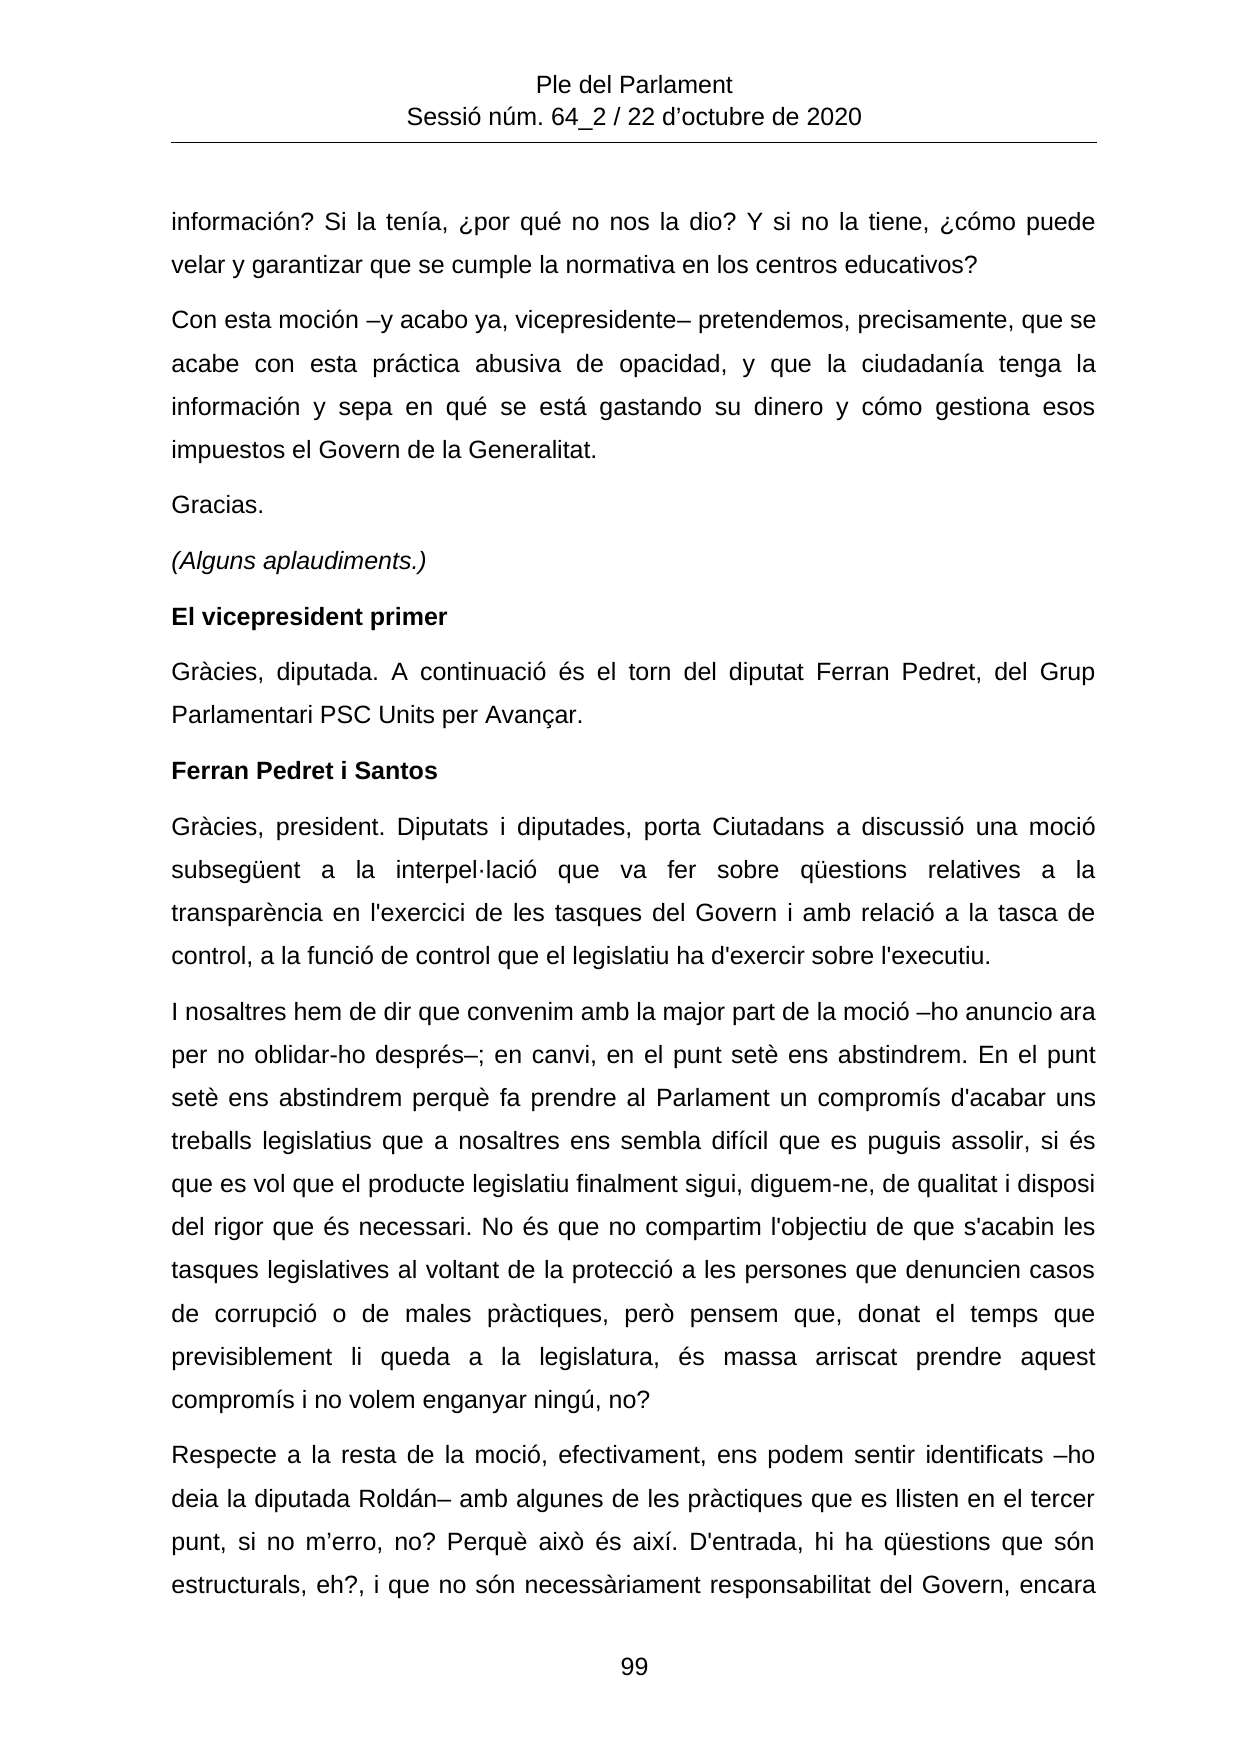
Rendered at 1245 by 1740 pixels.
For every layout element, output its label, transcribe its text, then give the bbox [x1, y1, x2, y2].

text Ferran Pedret i Santos [171, 756, 1097, 785]
text I nosaltres hem de dir que convenim amb la major part de la moció –ho anuncio ara per no oblidar-ho després–; en canvi, en el punt setè ens abstindrem. En el punt setè ens abstindrem perquè fa prendre al Parlament un compromís d'acabar uns treballs legislatius que a nosaltres ens sembla difícil que es puguis assolir, si és que es vol que el producte legislatiu finalment sigui, diguem-ne, de qualitat i disposi del rigor que és necessari. No és que no compartim l'objectiu de que s'acabin les tasques legislatives al voltant de la protecció a les persones que denuncien casos de corrupció o de males pràctiques, però pensem que, donat el temps que previsiblement li queda a la legislatura, és massa arriscat prendre aquest compromís i no volem enganyar ningú, no? [171, 997, 1097, 1414]
text Gràcies, diputada. A continuació és el torn del diputat Ferran Pedret, del Grup Parlamentari PSC Units per Avançar. [171, 657, 1097, 729]
text El vicepresident primer [171, 602, 1097, 631]
text (Alguns aplaudiments.) [171, 546, 1097, 575]
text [171, 207, 1097, 279]
text Gracias. [171, 491, 1097, 519]
text Gràcies, president. Diputats i diputades, porta Ciutadans a discussió una moció subsegüent a la interpel·lació que va fer sobre qüestions relatives a la transparència en l'exercici de les tasques del Govern i amb relació a la tasca de control, a la funció de control que el legislatiu ha d'exercir sobre l'executiu. [171, 812, 1097, 970]
text Con esta moción –y acabo ya, vicepresidente– pretendemos, precisamente, que se acabe con esta práctica abusiva de opacidad, y que la ciudadanía tenga la información y sepa en qué se está gastando su dinero y cómo gestiona esos impuestos el Govern de la Generalitat. [171, 306, 1097, 464]
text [171, 1441, 1097, 1599]
